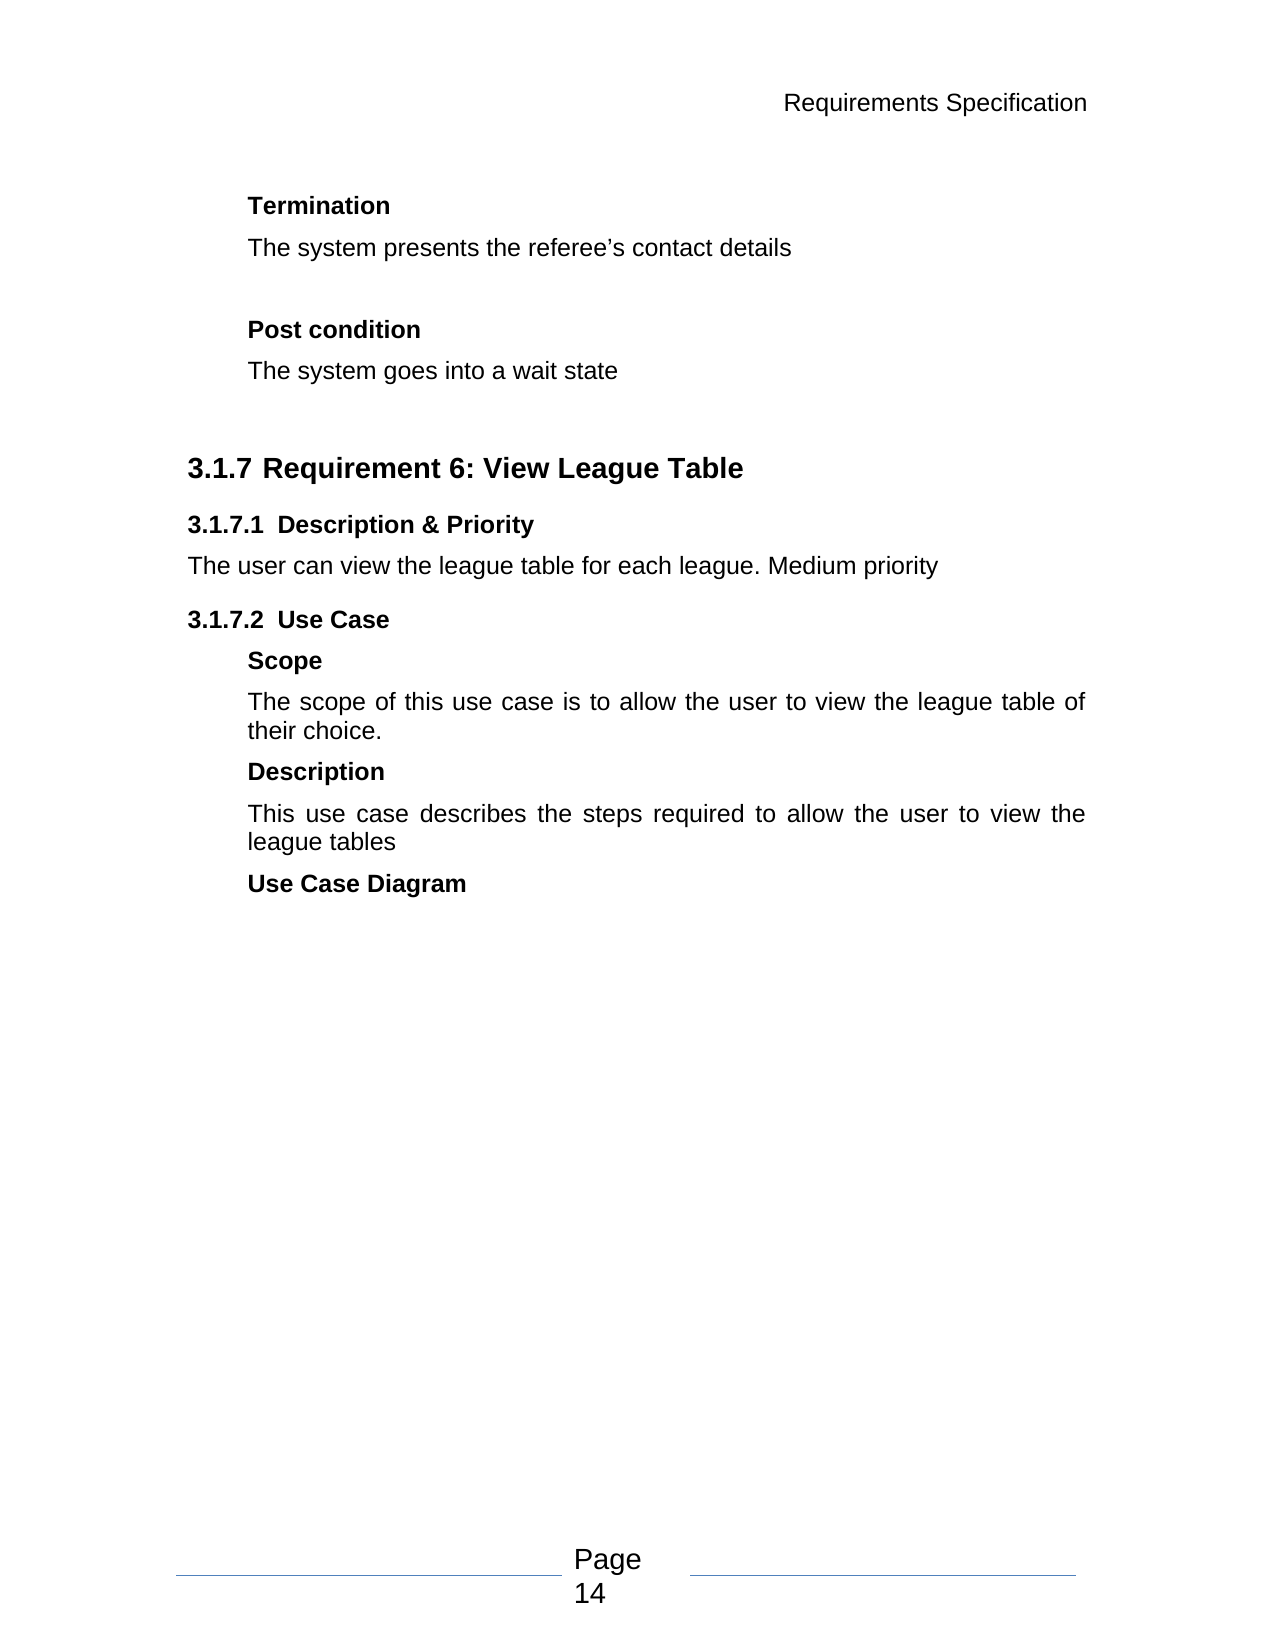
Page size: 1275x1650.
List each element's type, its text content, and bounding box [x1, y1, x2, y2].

text Use Case Diagram [247, 868, 1087, 897]
text The system presents the referee’s contact details [247, 232, 1087, 261]
subtitle Requirement 6: View League Table [187, 451, 1087, 485]
text This use case describes the steps required to allow the user to view the league tables [247, 798, 1087, 856]
text Description [247, 757, 1087, 786]
subtitle Description & Priority [187, 510, 1087, 538]
text The scope of this use case is to allow the user to view the league table of their choice. [247, 687, 1087, 745]
text The system goes into a wait state [247, 356, 1087, 385]
text Scope [247, 646, 1087, 675]
text Termination [247, 191, 1087, 220]
text The user can view the league table for each league. Medium priority [187, 551, 1087, 580]
subtitle Use Case [187, 605, 1087, 633]
text Post condition [247, 315, 1087, 344]
